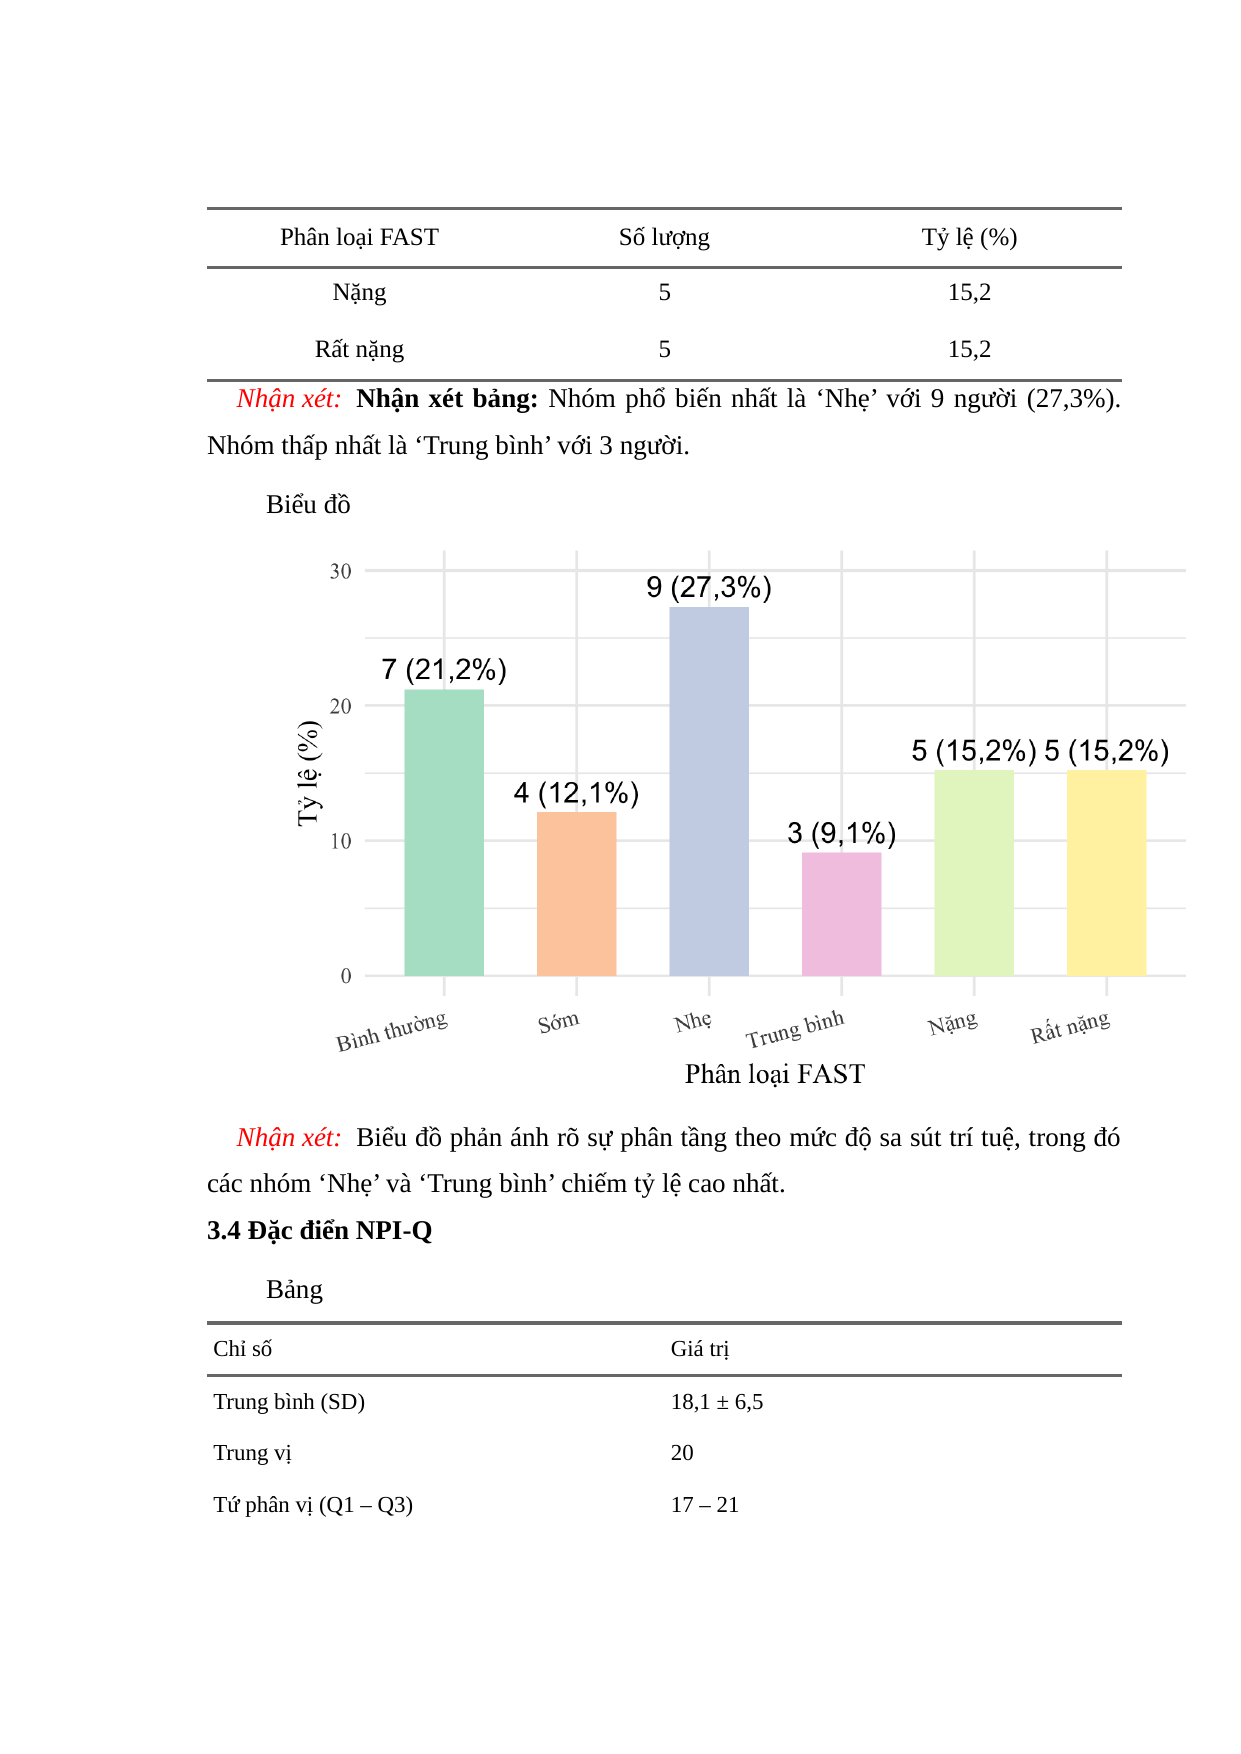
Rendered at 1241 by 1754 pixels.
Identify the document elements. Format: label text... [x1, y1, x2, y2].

table_header Số lượng [512, 210, 817, 266]
table_cell Nặng [207, 269, 512, 320]
table_cell 15,2 [817, 269, 1122, 320]
table_cell 5 [512, 320, 817, 379]
table_header Tỷ lệ (%) [817, 210, 1122, 266]
table_cell 15,2 [817, 320, 1122, 379]
table_cell Rất nặng [207, 320, 512, 379]
table_cell 17 – 21 [664, 1479, 1122, 1531]
table_cell Tứ phân vị (Q1 – Q3) [207, 1479, 664, 1531]
table_cell 5 [512, 269, 817, 320]
subtitle Đặc điển NPI-Q [207, 1214, 1122, 1245]
table_cell Trung vị [207, 1426, 664, 1479]
table_header Chỉ số [207, 1325, 664, 1374]
table_header Phân loại FAST [207, 210, 512, 266]
subtitle Biểu đồ phản ánh rõ sự phân tầng theo mức độ sa sút trí tuệ, trong đó các nhóm ‘Nhẹ’ và ‘Trung bình’ chiếm tỷ lệ cao nhất. [207, 1121, 1122, 1198]
picture [284, 536, 1200, 1102]
table_cell Trung bình (SD) [207, 1377, 664, 1426]
table_cell 18,1 ± 6,5 [664, 1377, 1122, 1426]
table_header Giá trị [664, 1325, 1122, 1374]
subtitle Nhận xét bảng: Nhóm phổ biến nhất là ‘Nhẹ’ với 9 người (27,3%). Nhóm thấp nhất là ‘Trung bình’ với 3 người. [207, 382, 1122, 460]
table_cell 20 [664, 1426, 1122, 1479]
